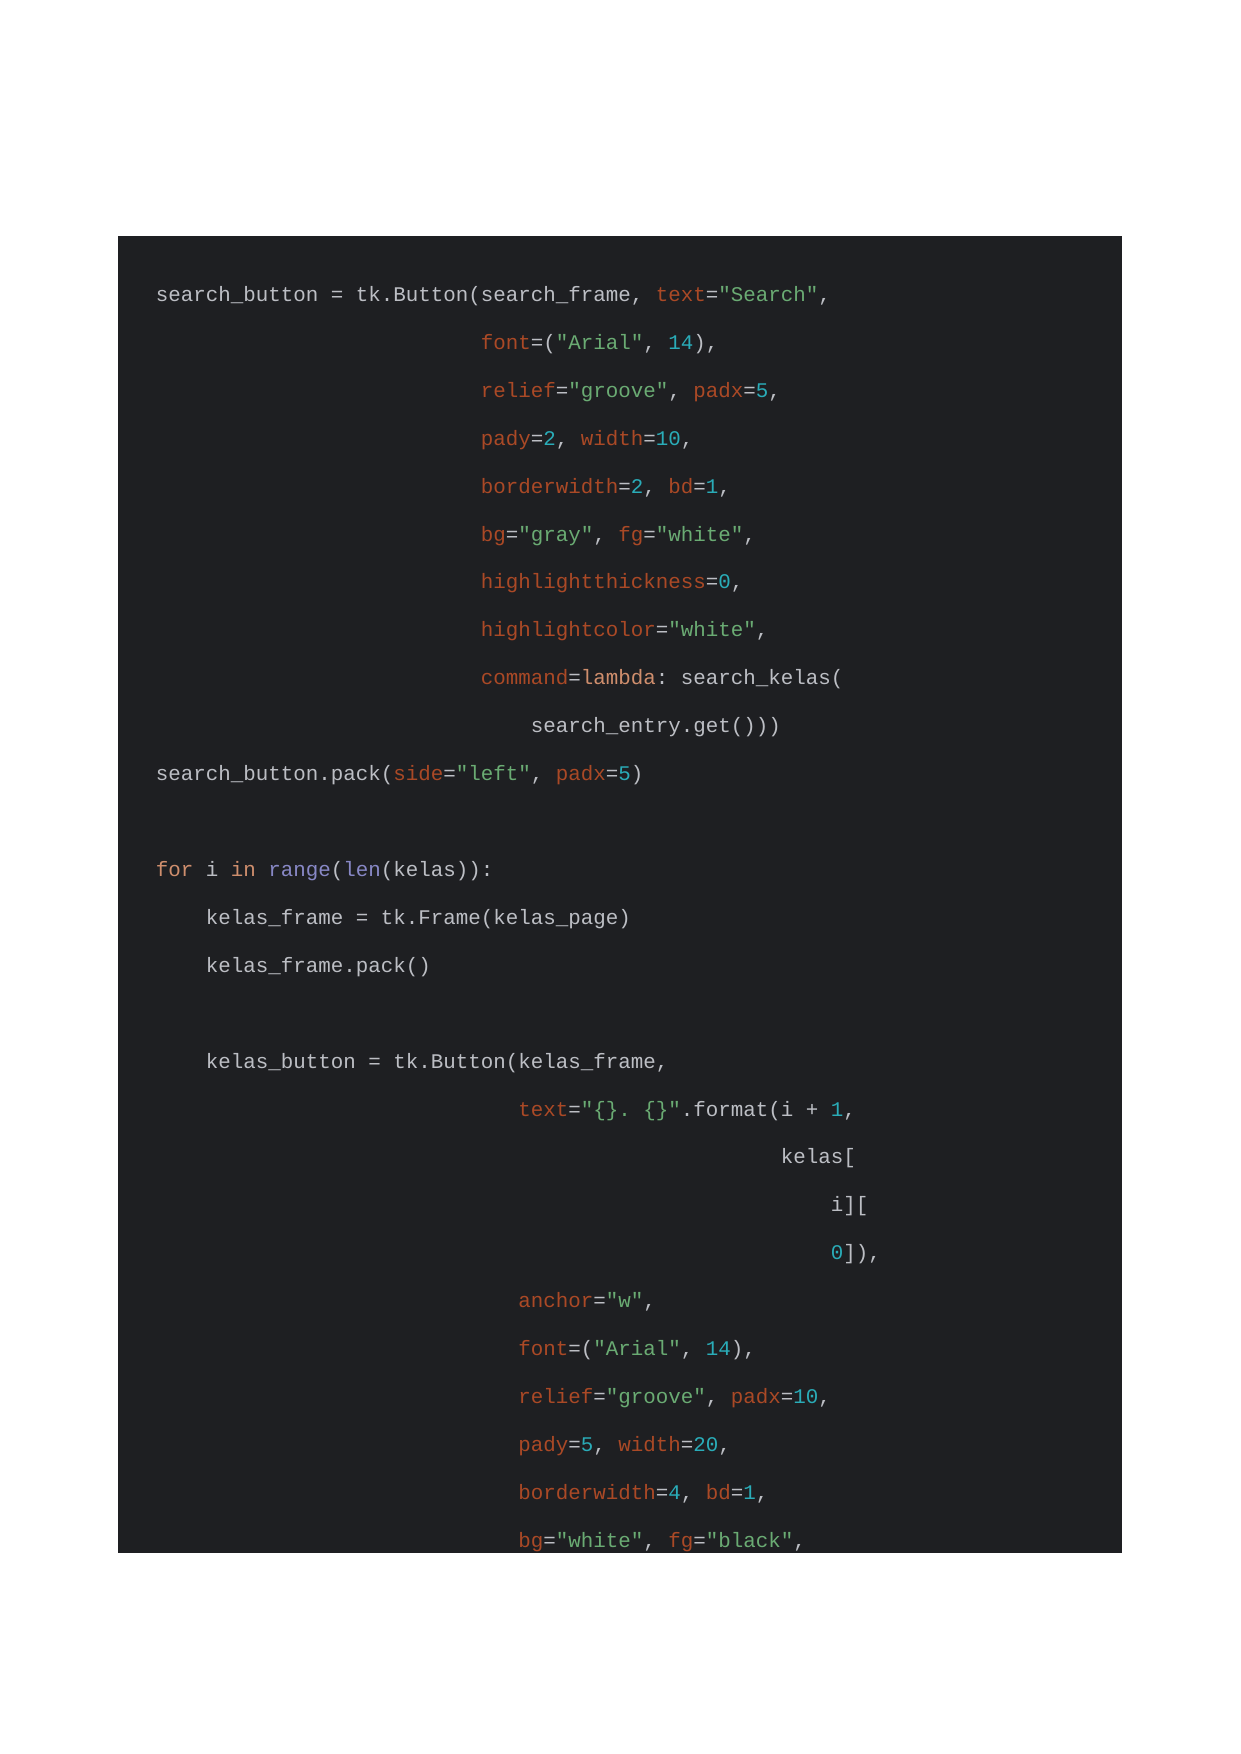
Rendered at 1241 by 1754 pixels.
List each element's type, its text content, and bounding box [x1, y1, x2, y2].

text search_button = tk.Button(search_frame, text="Search", [118, 284, 1122, 308]
text for i in range(len(kelas)): [118, 859, 1122, 883]
text i][ [118, 1194, 1122, 1218]
text search_entry.get())) [118, 715, 1122, 739]
text text="{}. {}".format(i + 1, [118, 1099, 1122, 1122]
text borderwidth=4, bd=1, [118, 1482, 1122, 1506]
text highlightcolor="white", [118, 619, 1122, 643]
text command=lambda: search_kelas( [118, 667, 1122, 691]
text anchor="w", [118, 1290, 1122, 1314]
text pady=2, width=10, [118, 428, 1122, 451]
text 0]), [118, 1242, 1122, 1266]
text font=("Arial", 14), [118, 1338, 1122, 1362]
text bg="gray", fg="white", [118, 524, 1122, 547]
text kelas[ [118, 1147, 1122, 1170]
text kelas_frame = tk.Frame(kelas_page) [118, 907, 1122, 931]
text search_button.pack(side="left", padx=5) [118, 763, 1122, 787]
text highlightthickness=0, [118, 572, 1122, 595]
text borderwidth=2, bd=1, [118, 476, 1122, 499]
text pady=5, width=20, [118, 1434, 1122, 1458]
text font=("Arial", 14), [118, 332, 1122, 356]
text kelas_button = tk.Button(kelas_frame, [118, 1051, 1122, 1074]
text bg="white", fg="black", [118, 1530, 1122, 1553]
text kelas_frame.pack() [118, 955, 1122, 978]
text relief="groove", padx=5, [118, 380, 1122, 403]
text relief="groove", padx=10, [118, 1386, 1122, 1410]
